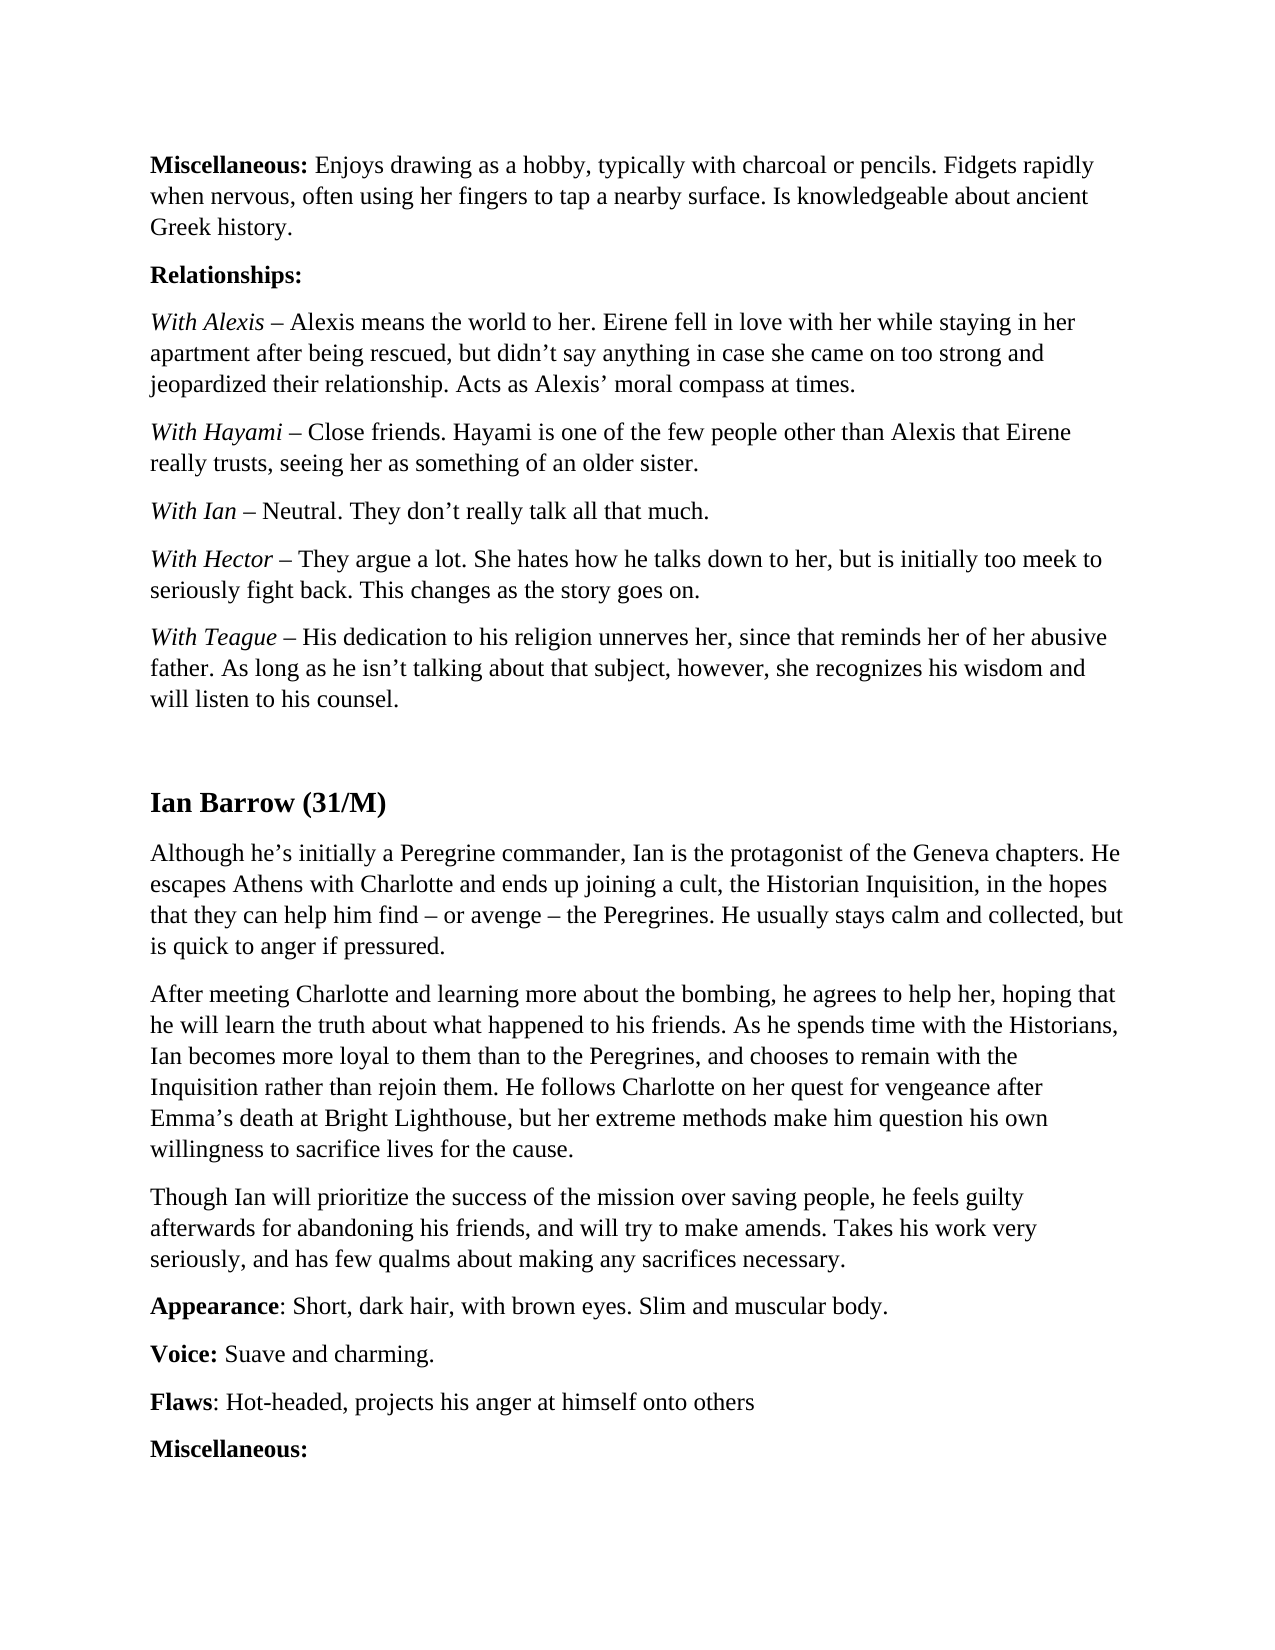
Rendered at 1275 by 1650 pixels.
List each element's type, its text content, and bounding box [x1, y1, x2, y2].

text Ian Barrow (31/M) [150, 785, 1125, 819]
text Flaws: Hot-headed, projects his anger at himself onto others [150, 1387, 1125, 1416]
text With Hector – They argue a lot. She hates how he talks down to her, but is initially too meek to seriously fight back. This changes as the story goes on. [150, 544, 1125, 603]
text Though Ian will prioritize the success of the mission over saving people, he feels guilty afterwards for abandoning his friends, and will try to make amends. Takes his work very seriously, and has few qualms about making any sacrifices necessary. [150, 1182, 1125, 1272]
text After meeting Charlotte and learning more about the bombing, he agrees to help her, hoping that he will learn the truth about what happened to his friends. As he spends time with the Historians, Ian becomes more loyal to them than to the Peregrines, and chooses to remain with the Inquisition rather than rejoin them. He follows Charlotte on her quest for vengeance after Emma’s death at Bright Lighthouse, but her extreme methods make him question his own willingness to sacrifice lives for the cause. [150, 979, 1125, 1163]
text Although he’s initially a Peregrine commander, Ian is the protagonist of the Geneva chapters. He escapes Athens with Charlotte and ends up joining a cult, the Historian Inquisition, in the hopes that they can help him find – or avenge – the Peregrines. He usually stays calm and collected, but is quick to anger if pressured. [150, 838, 1125, 960]
text With Teague – His dedication to his religion unnerves her, since that reminds her of her abusive father. As long as he isn’t talking about that subject, however, she recognizes his wisdom and will listen to his counsel. [150, 622, 1125, 713]
text Appearance: Short, dark hair, with brown eyes. Slim and muscular body. [150, 1291, 1125, 1320]
text Voice: Suave and charming. [150, 1339, 1125, 1368]
text With Alexis – Alexis means the world to her. Eirene fell in love with her while staying in her apartment after being rescued, but didn’t say anything in case she came on too strong and jeopardized their relationship. Acts as Alexis’ moral compass at times. [150, 307, 1125, 398]
text Relationships: [150, 260, 1125, 288]
text Miscellaneous: Enjoys drawing as a hobby, typically with charcoal or pencils. Fidgets rapidly when nervous, often using her fingers to tap a nearby surface. Is knowledgeable about ancient Greek history. [150, 150, 1125, 241]
text Miscellaneous: [150, 1434, 1125, 1463]
text With Ian – Neutral. They don’t really talk all that much. [150, 496, 1125, 525]
